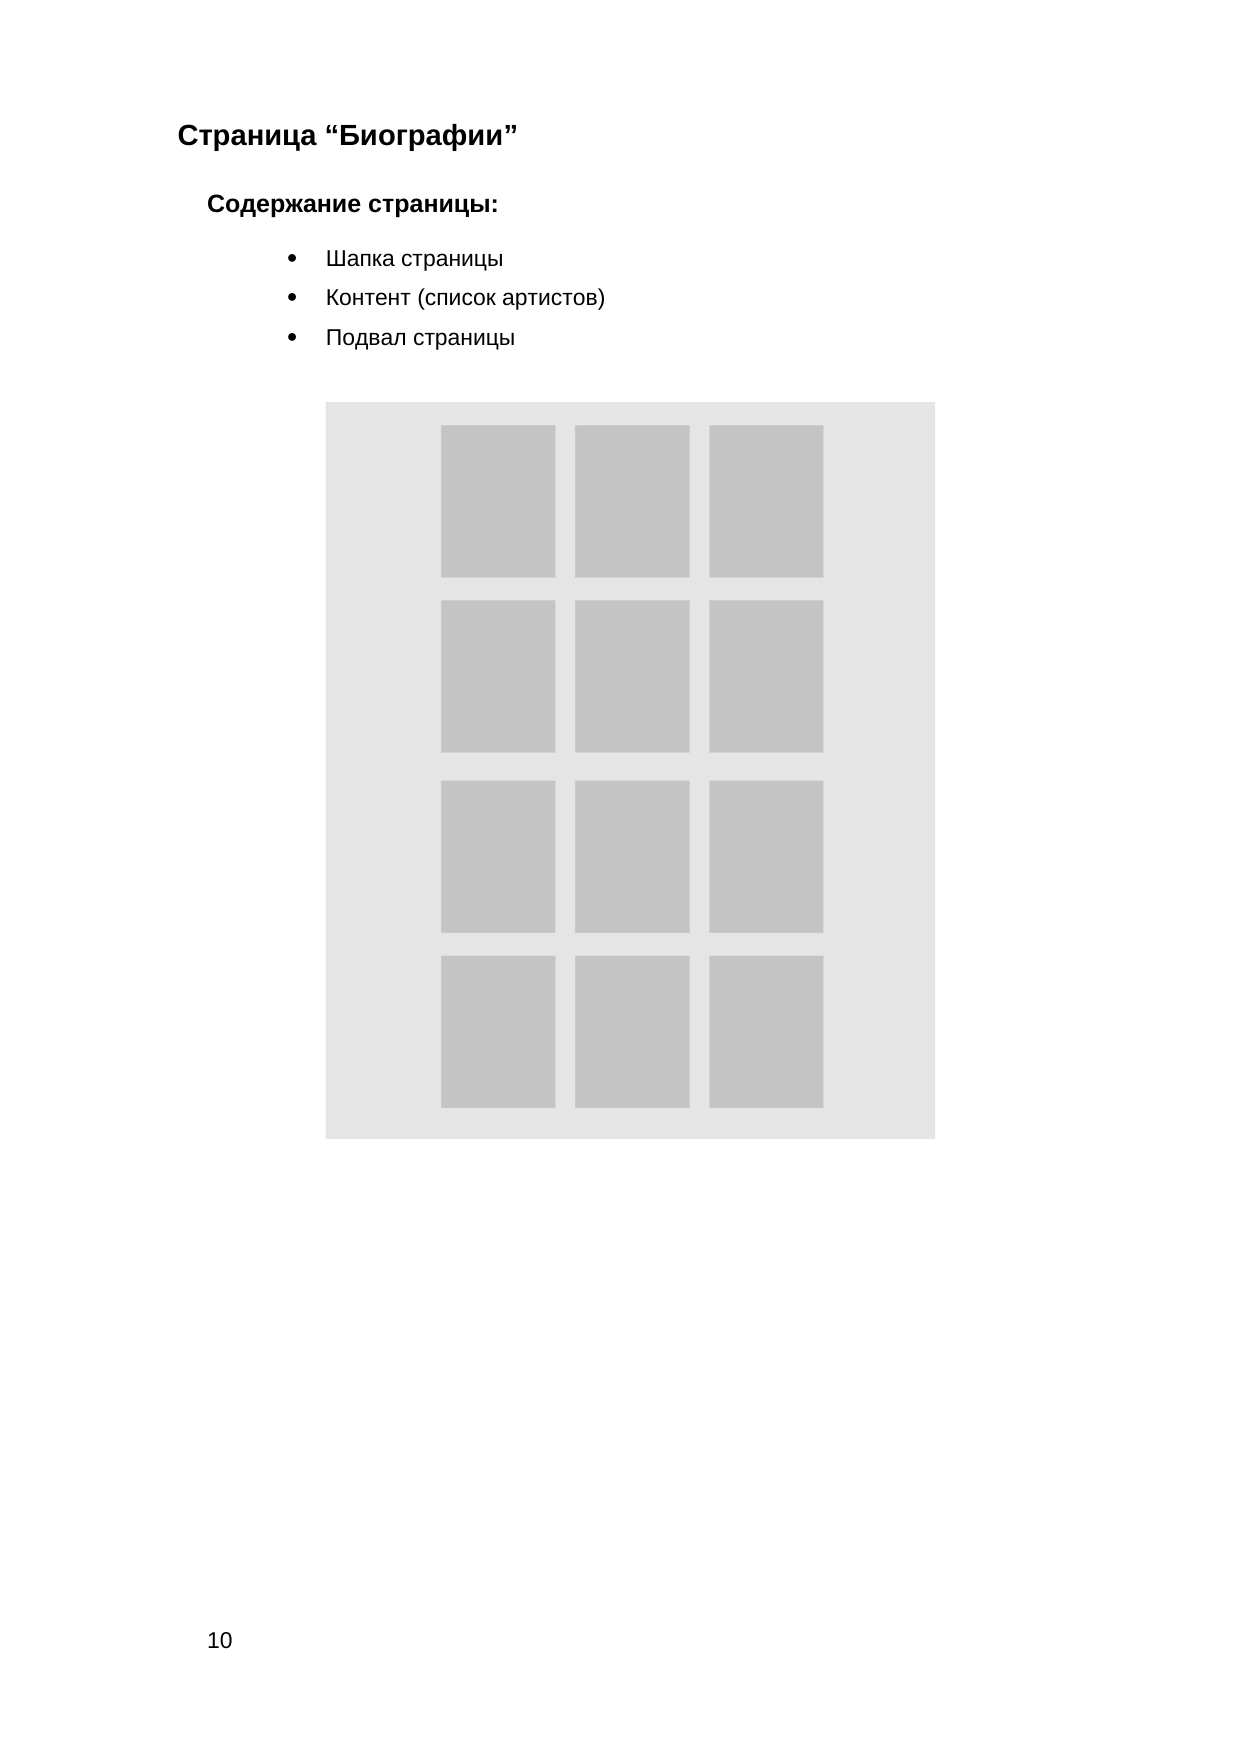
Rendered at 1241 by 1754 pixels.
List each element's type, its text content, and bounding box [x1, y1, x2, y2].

picture [325, 402, 936, 1139]
list Шапка страницы [288, 245, 1152, 271]
list Подвал страницы [288, 324, 1152, 350]
text Содержание страницы: [177, 189, 1152, 218]
subtitle Страница “Биографии” [177, 118, 1152, 152]
list Контент (список артистов) [288, 284, 1152, 311]
